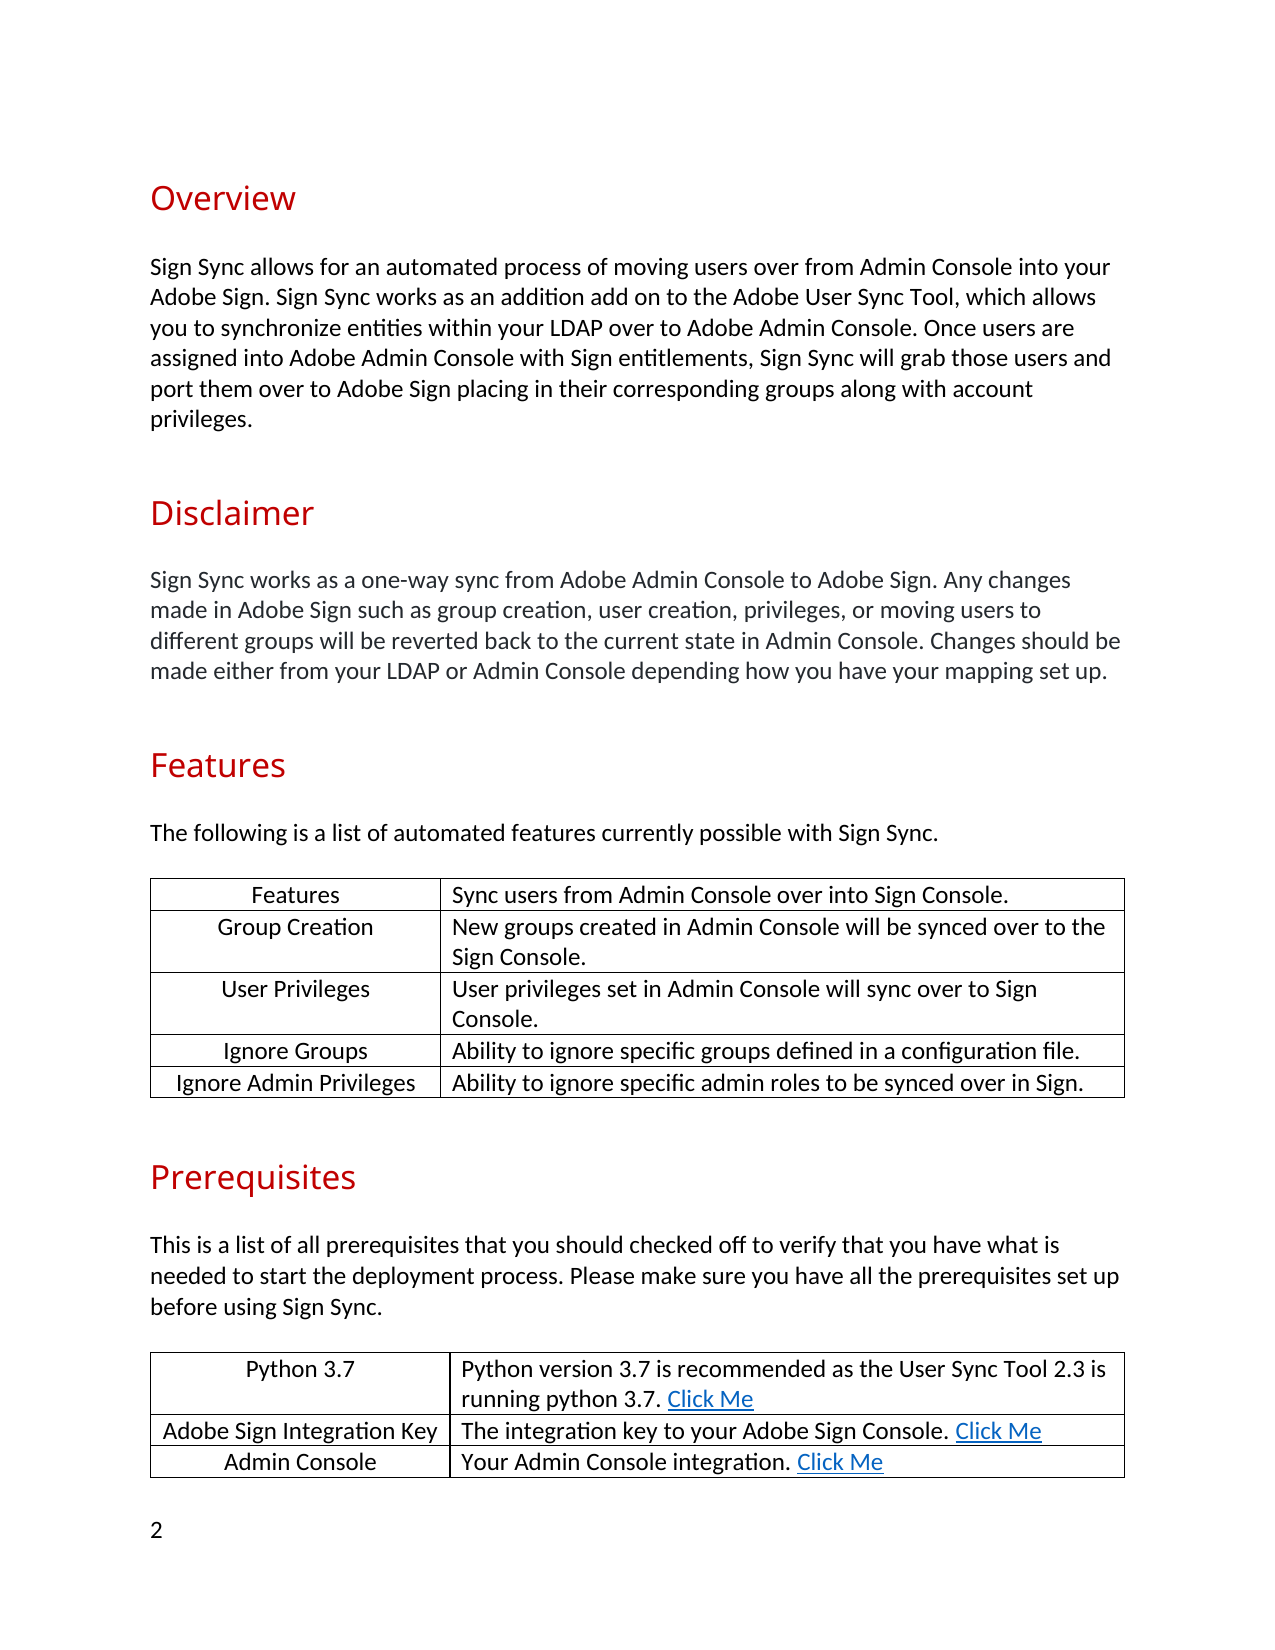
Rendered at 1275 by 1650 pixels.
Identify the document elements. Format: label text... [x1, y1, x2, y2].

table_cell Your Admin Console integration. Click Me [451, 1446, 1124, 1477]
table_cell Ignore Admin Privileges [151, 1067, 440, 1097]
table_cell Admin Console [151, 1446, 449, 1477]
table_header Python 3.7 [151, 1353, 449, 1414]
table_cell Ability to ignore specific groups defined in a configuration file. [441, 1035, 1124, 1066]
table_cell User privileges set in Admin Console will sync over to Sign Console. [441, 973, 1124, 1034]
table_cell Ignore Groups [151, 1035, 440, 1066]
table_cell Group Creation [151, 911, 440, 972]
table_cell The integration key to your Adobe Sign Console. Click Me [451, 1415, 1124, 1445]
text The following is a list of automated features currently possible with Sign Sync. [150, 817, 1125, 848]
table_header Python version 3.7 is recommended as the User Sync Tool 2.3 is running python 3.7. Click Me [451, 1353, 1124, 1414]
subtitle Features [150, 741, 1125, 787]
table_cell Ability to ignore specific admin roles to be synced over in Sign. [441, 1067, 1124, 1097]
table_cell User Privileges [151, 973, 440, 1034]
table_header Sync users from Admin Console over into Sign Console. [441, 879, 1124, 910]
table_header Features [151, 879, 440, 910]
subtitle Prerequisites [150, 1154, 1125, 1199]
text This is a list of all prerequisites that you should checked off to verify that you have what is needed to start the deployment process. Please make sure you have all the prerequisites set up before using Sign Sync. [150, 1230, 1125, 1321]
table_cell Adobe Sign Integration Key [151, 1415, 449, 1445]
table_cell New groups created in Admin Console will be synced over to the Sign Console. [441, 911, 1124, 972]
